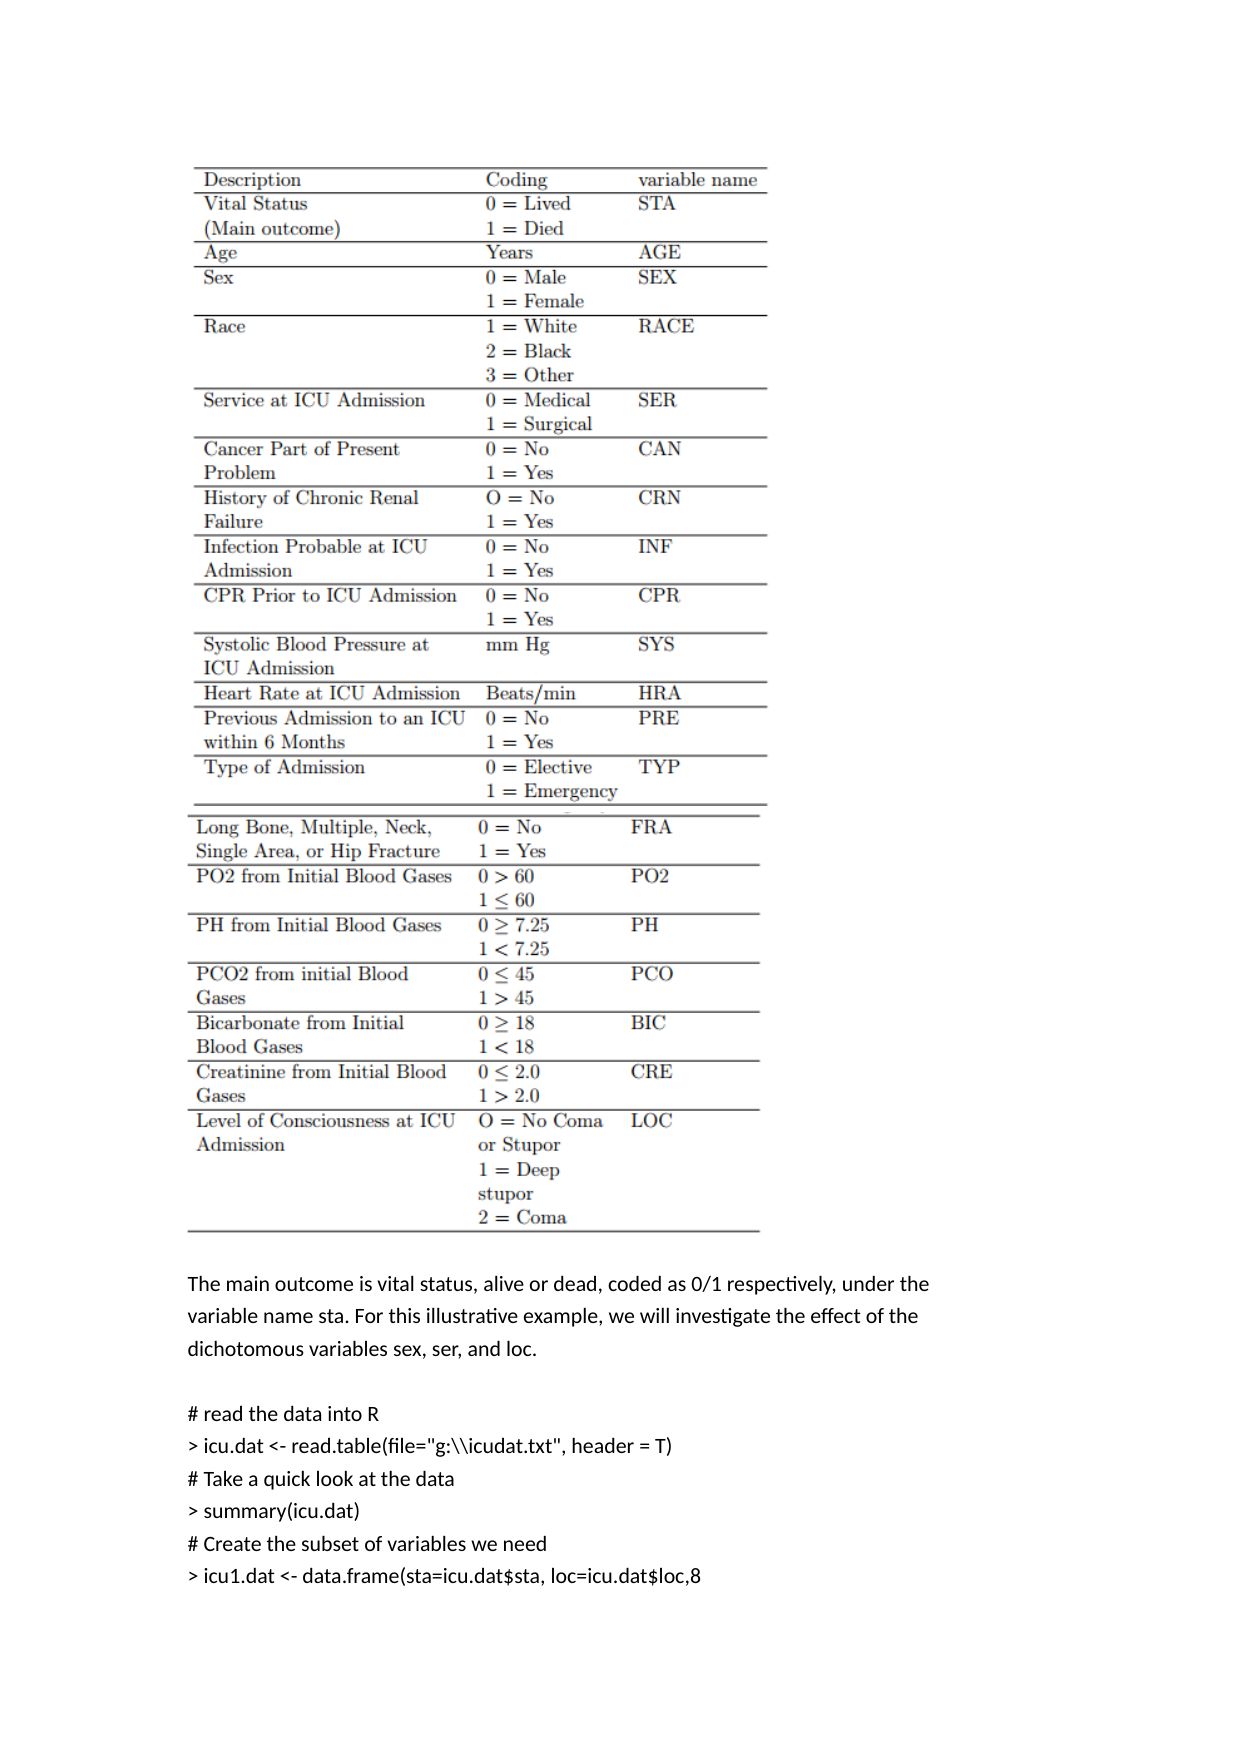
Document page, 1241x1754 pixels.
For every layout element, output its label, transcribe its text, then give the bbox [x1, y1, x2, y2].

text # Take a quick look at the data [187, 1462, 1053, 1494]
text # Create the subset of variables we need [187, 1527, 1053, 1559]
text The main outcome is vital status, alive or dead, coded as 0/1 respectively, under the [187, 1267, 1053, 1299]
text > icu.dat <- read.table(file="g:\\icudat.txt", header = T) [187, 1429, 1053, 1462]
text variable name sta. For this illustrative example, we will investigate the effect of the [187, 1299, 1053, 1332]
text > icu1.dat <- data.frame(sta=icu.dat$sta, loc=icu.dat$loc,8 [187, 1559, 1053, 1592]
text # read the data into R [187, 1397, 1053, 1429]
picture [187, 812, 772, 1240]
picture [187, 162, 777, 806]
text > summary(icu.dat) [187, 1494, 1053, 1527]
text dichotomous variables sex, ser, and loc. [187, 1332, 1053, 1364]
